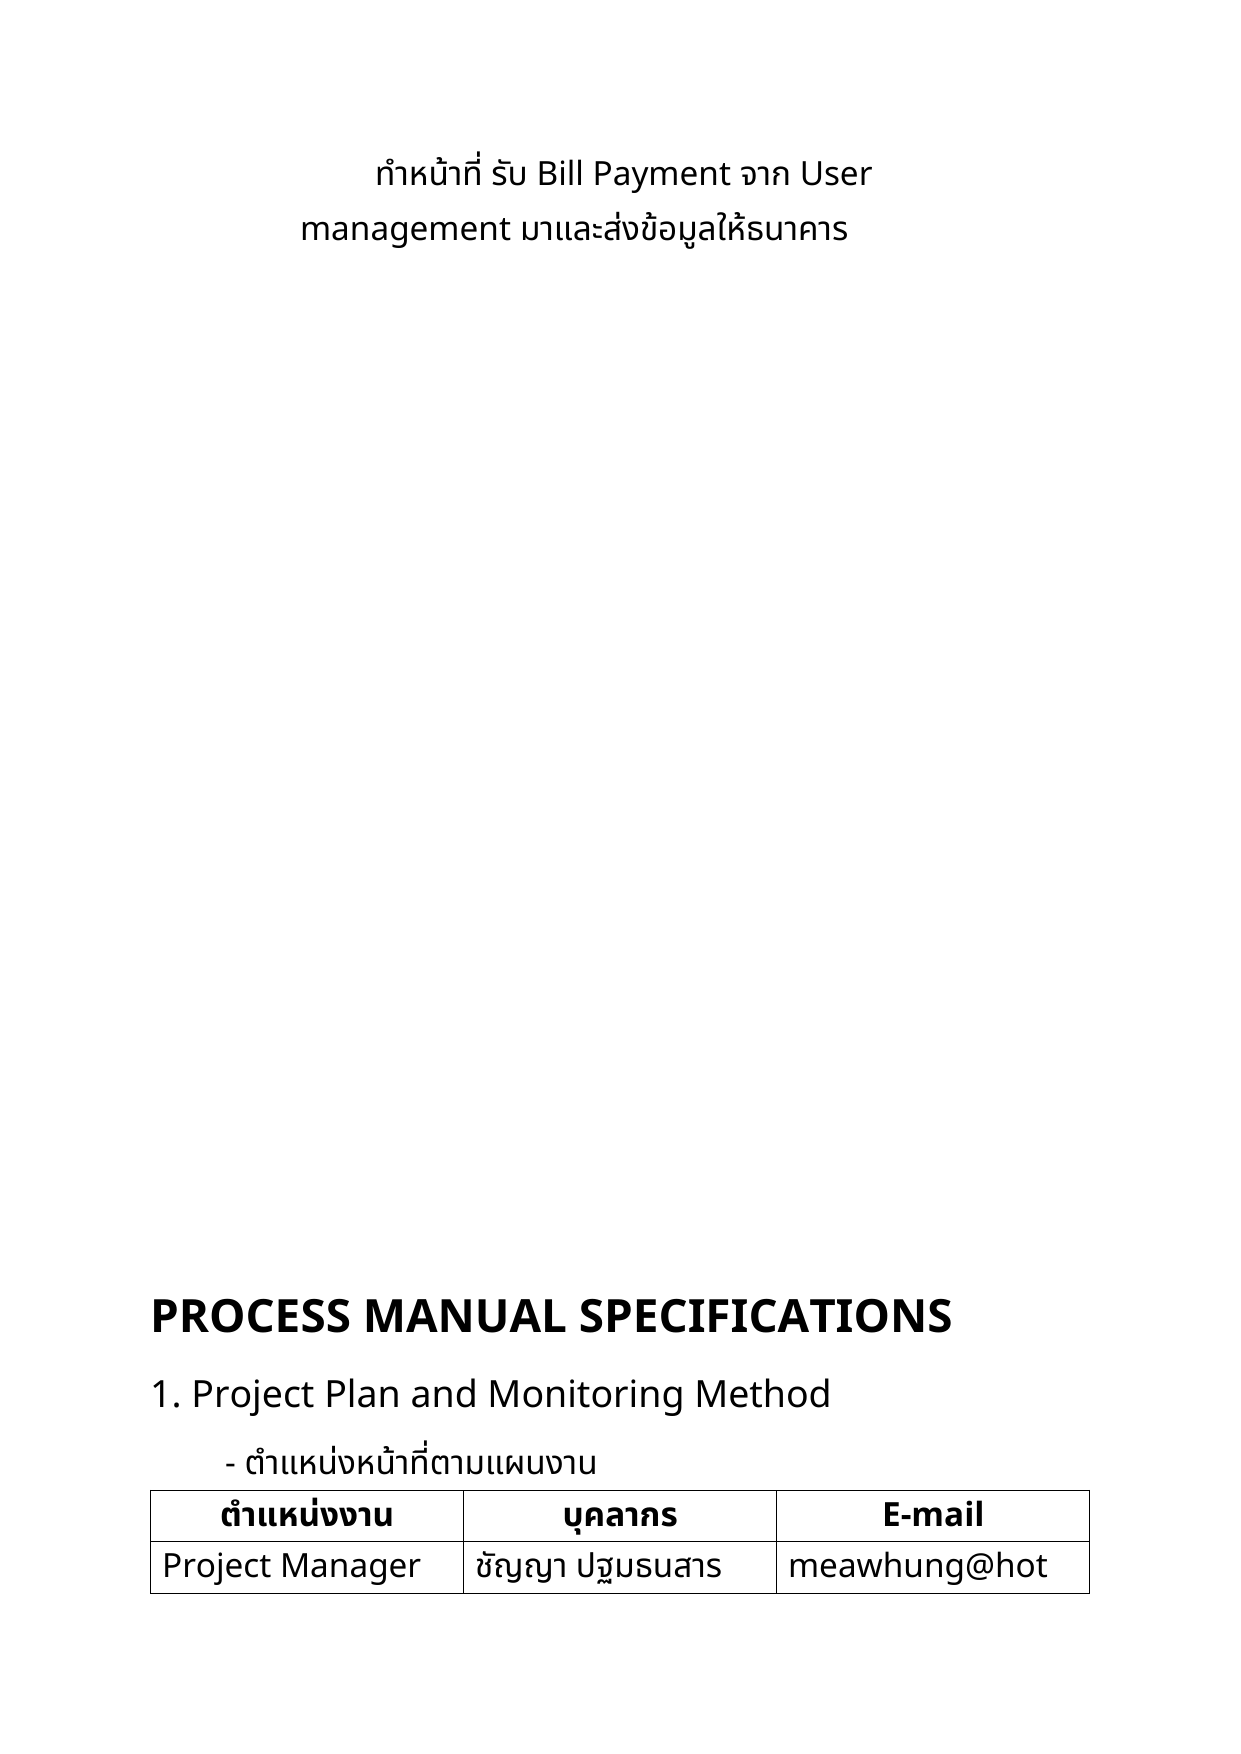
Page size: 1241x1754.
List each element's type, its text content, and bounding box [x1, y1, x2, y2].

table_header บุคลากร [464, 1491, 776, 1541]
table_header ตำแหน่งงาน [151, 1491, 463, 1541]
table_cell ชัญญา ปฐมธนสาร [464, 1542, 776, 1593]
text ทำหน้าที่ รับ Bill Payment จาก User management มาและส่งข้อมูลให้ธนาคาร [300, 150, 1090, 255]
table_cell Project Manager [151, 1542, 463, 1593]
text - ตำแหน่งหน้าที่ตามแผนงาน [150, 1439, 1090, 1490]
table_header E-mail [777, 1491, 1089, 1541]
text PROCESS MANUAL SPECIFICATIONS [150, 1283, 1090, 1346]
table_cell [777, 1542, 1089, 1593]
text 1. Project Plan and Monitoring Method [150, 1367, 1090, 1418]
